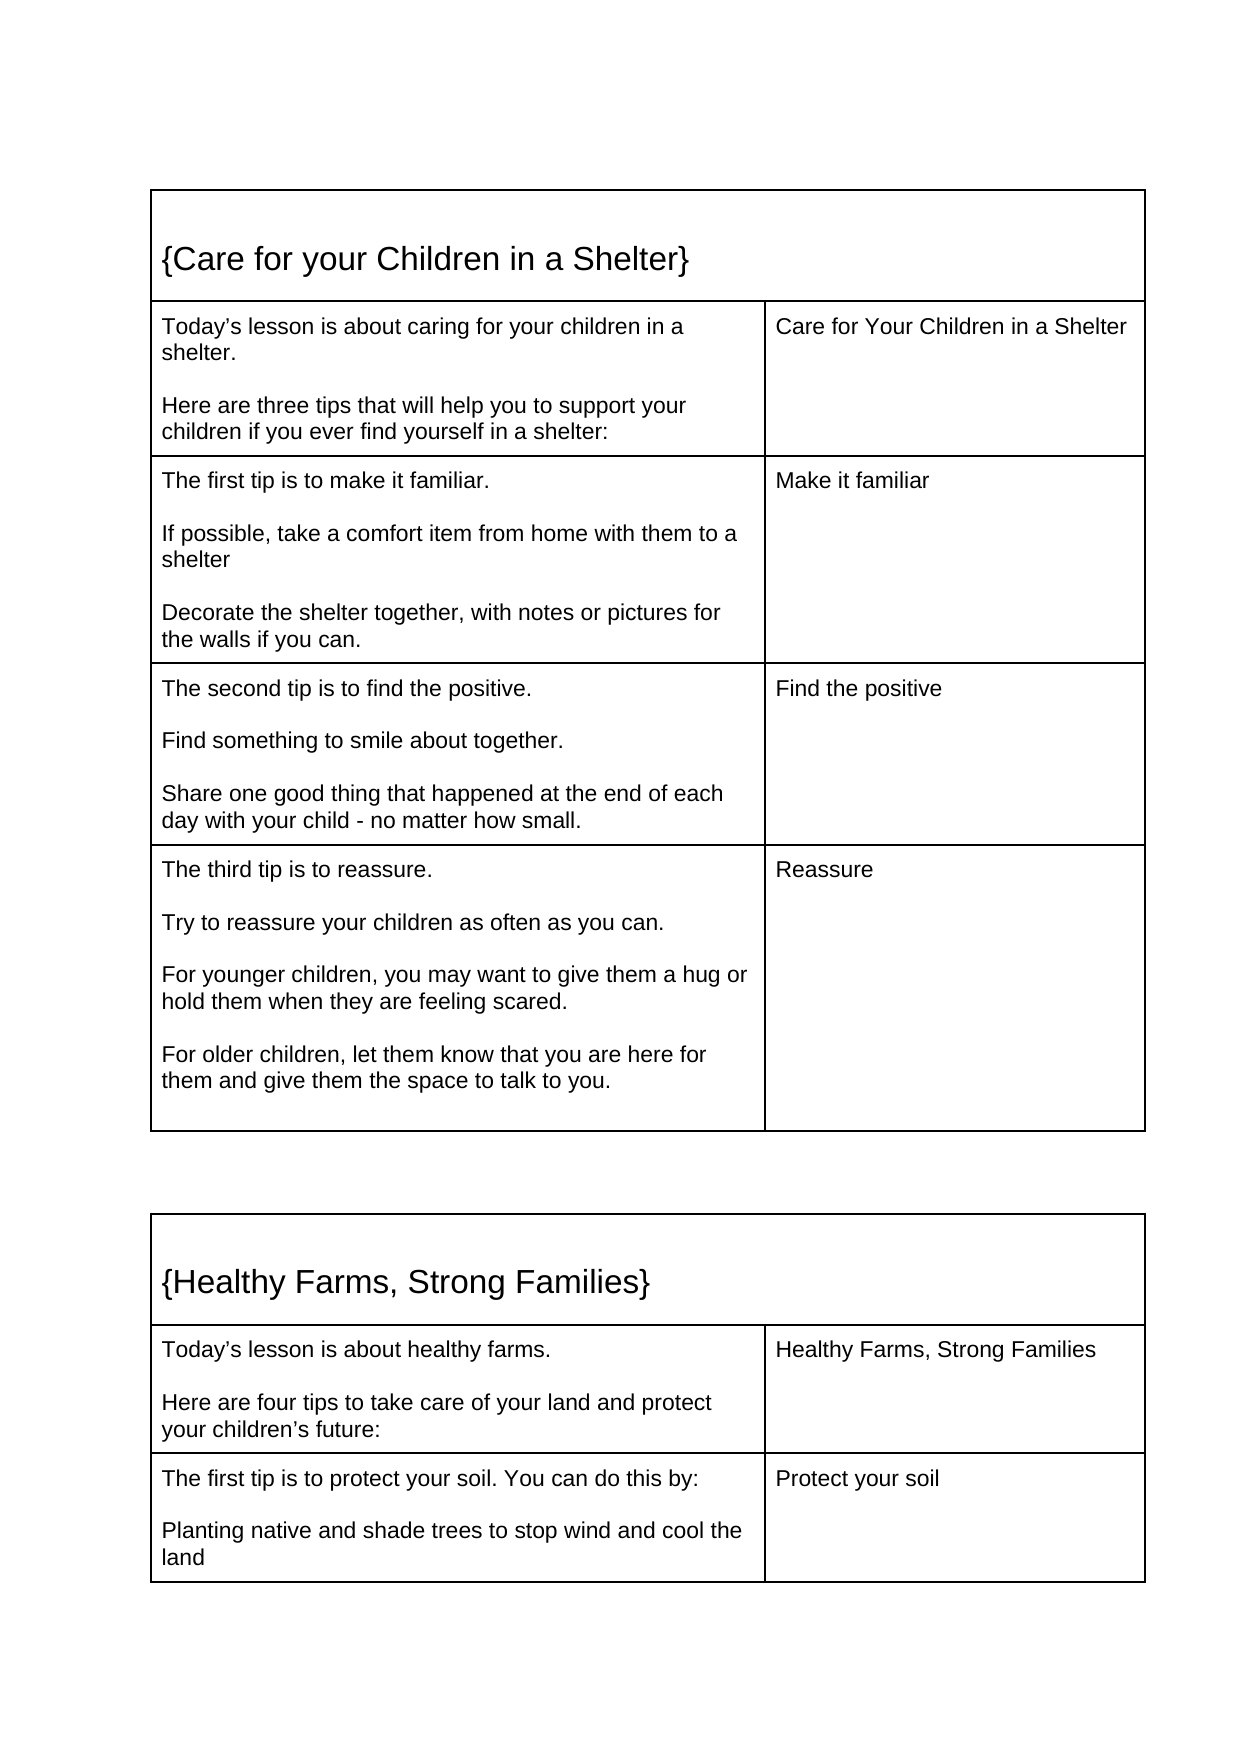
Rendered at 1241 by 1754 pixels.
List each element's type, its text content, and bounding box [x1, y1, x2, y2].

table_cell Today’s lesson is about caring for your children in a shelter. Here are three tips that will help you to support your children if you ever find yourself in a shelter: [152, 302, 764, 455]
table_cell Care for Your Children in a Shelter [766, 302, 1144, 455]
table_cell Protect your soil [766, 1454, 1144, 1581]
table_cell Today’s lesson is about healthy farms. Here are four tips to take care of your land and protect your children’s future: [152, 1326, 764, 1452]
table_cell The second tip is to find the positive. Find something to smile about together. Share one good thing that happened at the end of each day with your child - no matter how small. [152, 664, 764, 843]
table_cell The first tip is to make it familiar. If possible, take a comfort item from home with them to a shelter Decorate the shelter together, with notes or pictures for the walls if you can. [152, 457, 764, 662]
table_header {Care for your Children in a Shelter} [152, 191, 1144, 300]
table_cell Reassure [766, 846, 1144, 1130]
table_cell Make it familiar [766, 457, 1144, 662]
table_cell The third tip is to reassure. Try to reassure your children as often as you can. For younger children, you may want to give them a hug or hold them when they are feeling scared. For older children, let them know that you are here for them and give them the space to talk to you. [152, 846, 764, 1130]
table_header {Healthy Farms, Strong Families} [152, 1215, 1144, 1324]
table_cell Find the positive [766, 664, 1144, 843]
table_cell Healthy Farms, Strong Families [766, 1326, 1144, 1452]
